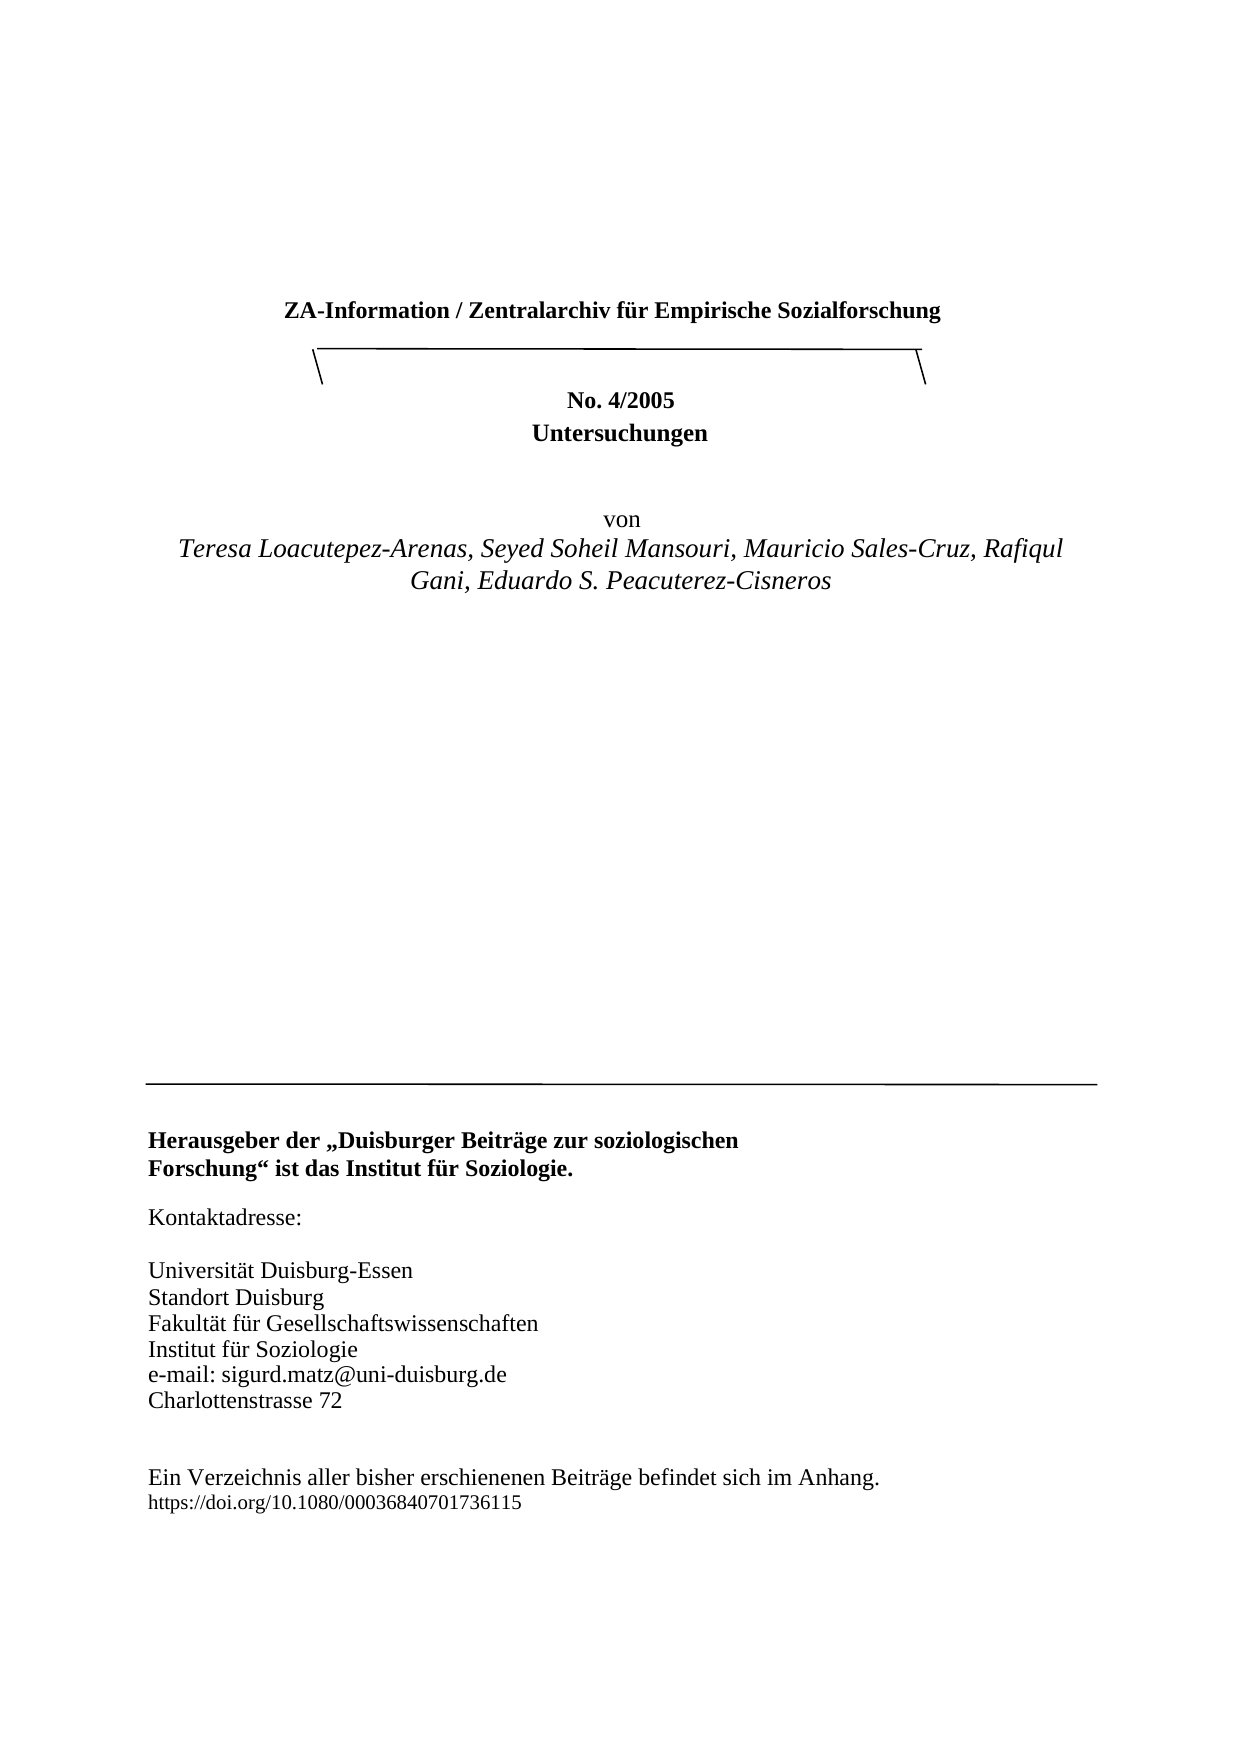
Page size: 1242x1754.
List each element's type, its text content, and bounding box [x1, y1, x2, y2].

text Institut für Soziologie [148, 1337, 1092, 1363]
text Kontaktadresse: [148, 1203, 1092, 1231]
text Standort Duisburg [148, 1284, 1092, 1311]
text No. 4/2005 [148, 386, 1094, 414]
text ZA-Information / Zentralarchiv für Empirische Sozialforschung [148, 297, 1077, 324]
text Ein Verzeichnis aller bisher erschienenen Beiträge befindet sich im Anhang. [148, 1463, 1092, 1491]
text https://doi.org/10.1080/00036840701736115 [148, 1491, 1092, 1514]
text Universität Duisburg-Essen [148, 1256, 1092, 1284]
text Untersuchungen [148, 418, 1092, 446]
text Fakultät für Gesellschaftswissenschaften [148, 1311, 1092, 1337]
text von [148, 504, 1096, 533]
text e-mail: sigurd.matz@uni-duisburg.de [148, 1363, 1092, 1388]
text Teresa Loacutepez-Arenas, Seyed Soheil Mansouri, Mauricio Sales-Cruz, Rafiqul Gani, Eduardo S. Peacuterez-Cisneros [148, 533, 1094, 595]
text Charlottenstrasse 72 [148, 1388, 443, 1414]
text Herausgeber der „Duisburger Beiträge zur soziologischen Forschung“ ist das Institut für Soziologie. [148, 1127, 837, 1181]
